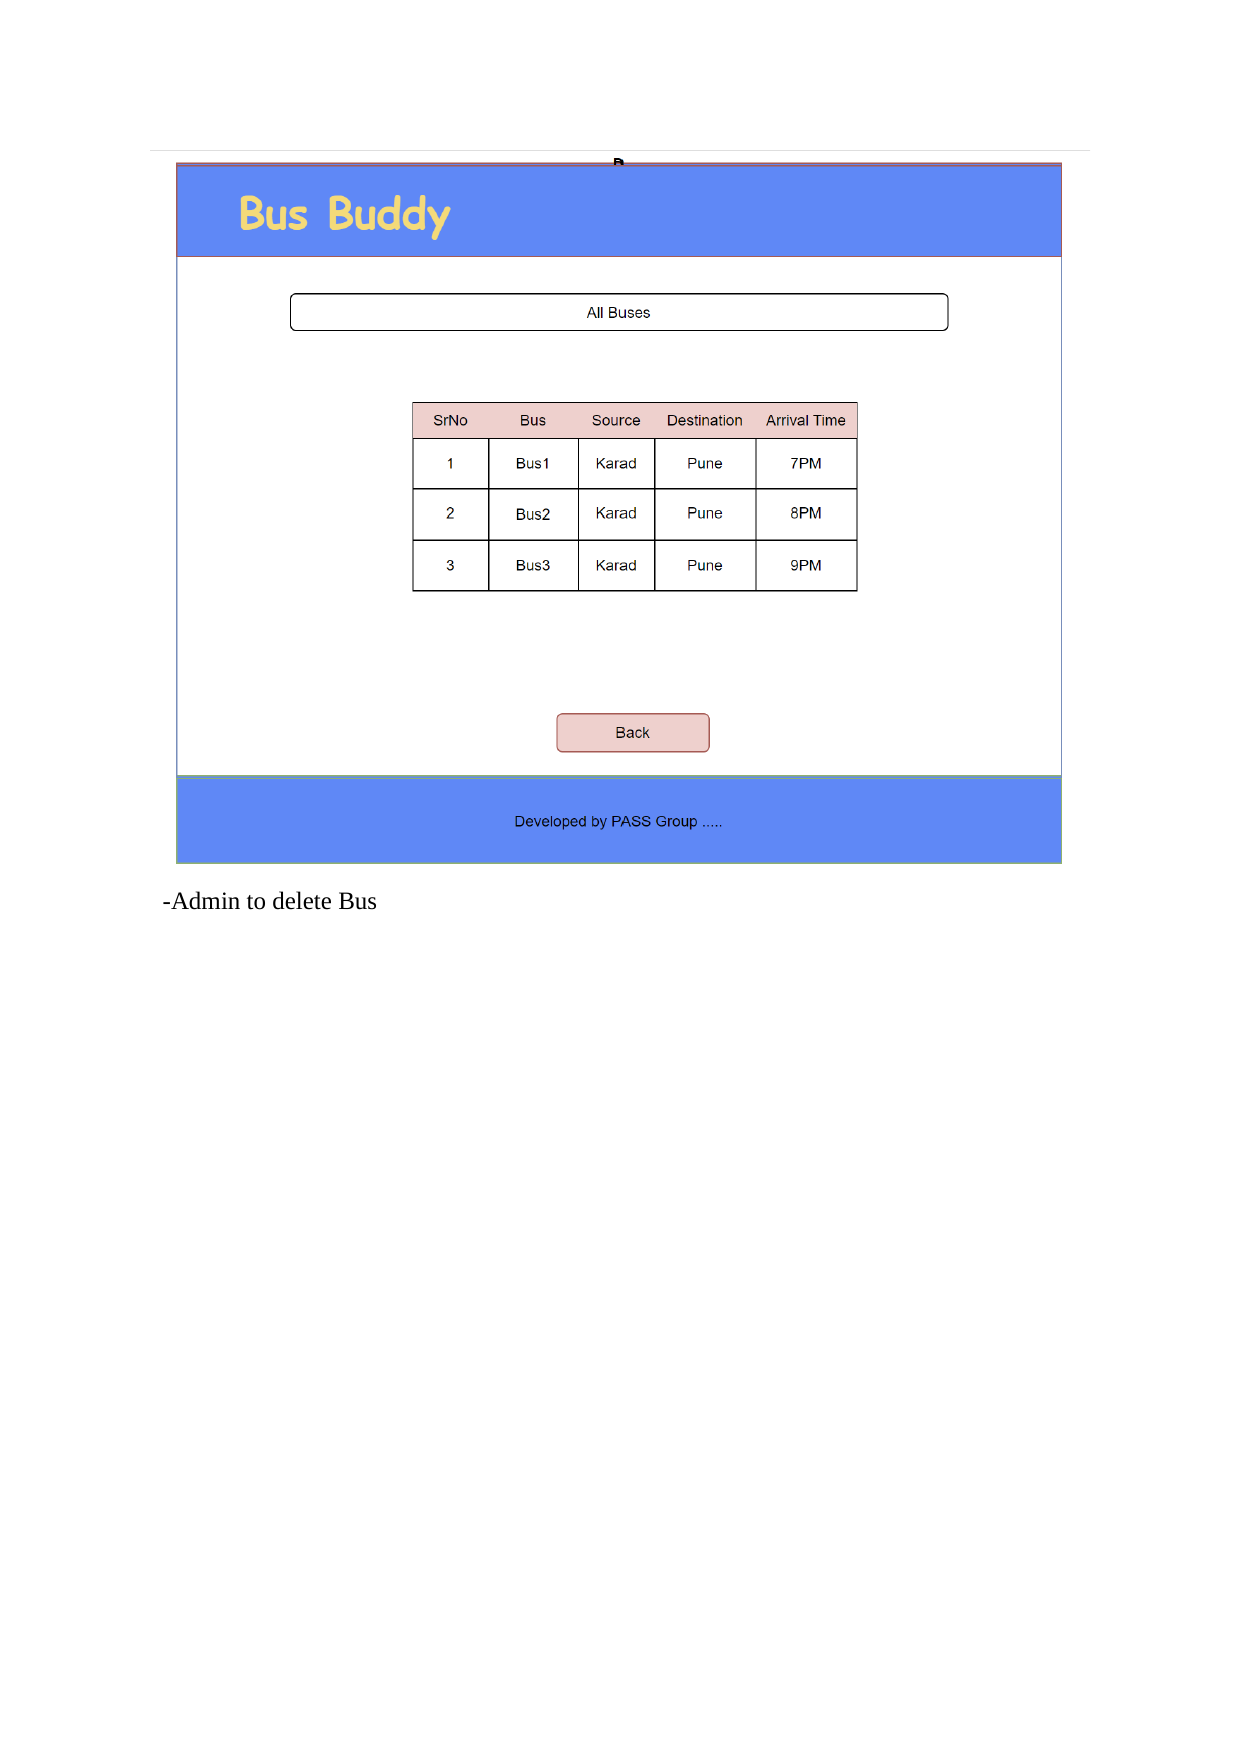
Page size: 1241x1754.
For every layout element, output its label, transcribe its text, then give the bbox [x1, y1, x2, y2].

text -Admin to delete Bus [150, 886, 1090, 915]
picture [150, 150, 1091, 880]
